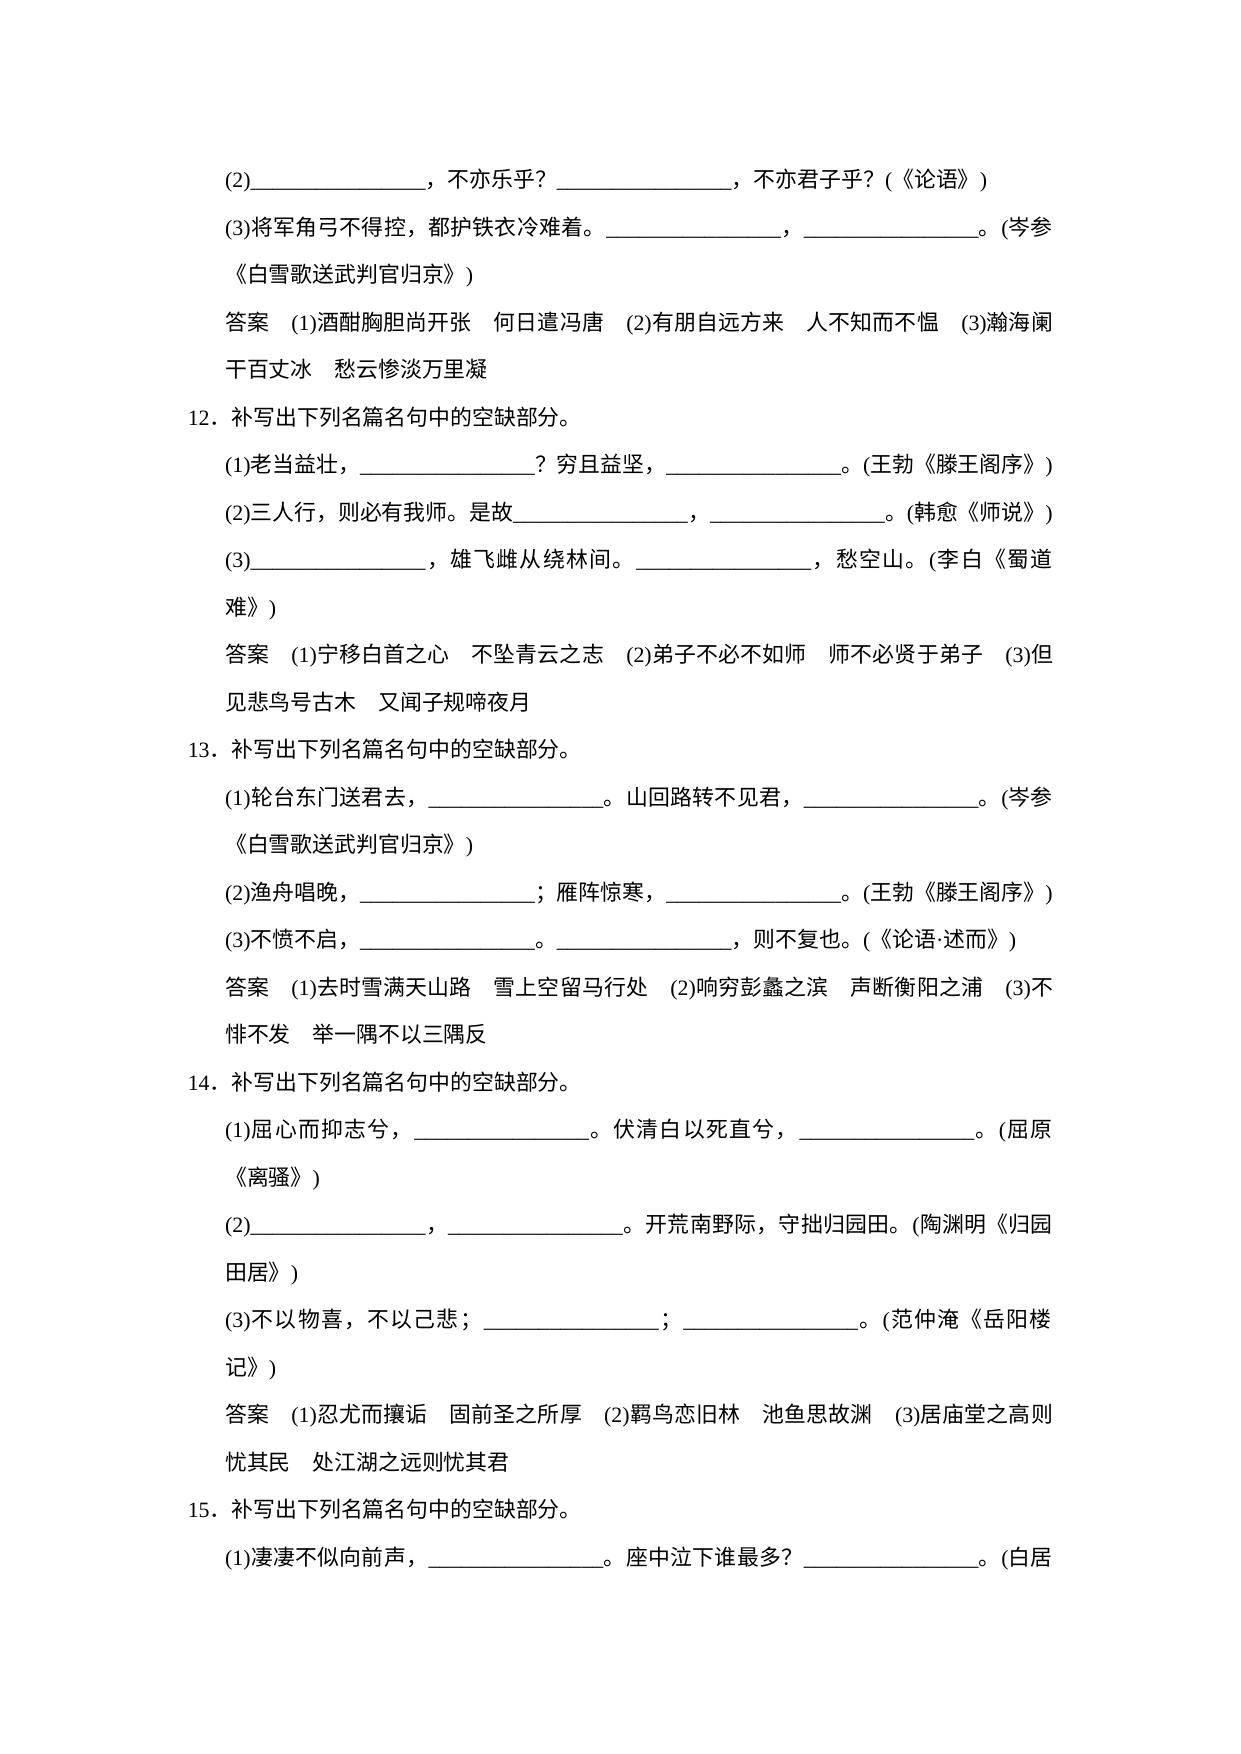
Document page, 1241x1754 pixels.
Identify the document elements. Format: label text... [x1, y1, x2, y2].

text 答案 (1)宁移白首之心 不坠青云之志 (2)弟子不必不如师 师不必贤于弟子 (3)但见悲鸟号古木 又闻子规啼夜月 [225, 637, 1053, 716]
text (2)________________，不亦乐乎？________________，不亦君子乎？(《论语》) [225, 162, 1053, 194]
text 13．补写出下列名篇名句中的空缺部分。 [188, 732, 1053, 764]
text 14．补写出下列名篇名句中的空缺部分。 [188, 1064, 1053, 1096]
text (1)轮台东门送君去，________________。山回路转不见君，________________。(岑参《白雪歌送武判官归京》) [225, 779, 1053, 859]
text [225, 1539, 1053, 1571]
text (3)不愤不启，________________。________________，则不复也。(《论语·述而》) [225, 922, 1053, 954]
text 答案 (1)酒酣胸胆尚开张 何日遣冯唐 (2)有朋自远方来 人不知而不愠 (3)瀚海阑干百丈冰 愁云惨淡万里凝 [225, 304, 1053, 384]
text (1)屈心而抑志兮，________________。伏清白以死直兮，________________。(屈原《离骚》) [225, 1112, 1053, 1191]
text (1)老当益壮，________________？穷且益坚，________________。(王勃《滕王阁序》) [225, 447, 1053, 479]
text (2)三人行，则必有我师。是故________________，________________。(韩愈《师说》) [225, 494, 1053, 526]
text 答案 (1)去时雪满天山路 雪上空留马行处 (2)响穷彭蠡之滨 声断衡阳之浦 (3)不悱不发 举一隅不以三隅反 [225, 969, 1053, 1049]
text 12．补写出下列名篇名句中的空缺部分。 [188, 399, 1053, 431]
text (2)________________，________________。开荒南野际，守拙归园田。(陶渊明《归园田居》) [225, 1207, 1053, 1286]
text (2)渔舟唱晚，________________；雁阵惊寒，________________。(王勃《滕王阁序》) [225, 874, 1053, 906]
text (3)将军角弓不得控，都护铁衣冷难着。________________，________________。(岑参《白雪歌送武判官归京》) [225, 209, 1053, 289]
text (3)不以物喜，不以己悲；________________；________________。(范仲淹《岳阳楼记》) [225, 1302, 1053, 1381]
text 答案 (1)忍尤而攘诟 固前圣之所厚 (2)羁鸟恋旧林 池鱼思故渊 (3)居庙堂之高则忧其民 处江湖之远则忧其君 [225, 1397, 1053, 1476]
text (3)________________，雄飞雌从绕林间。________________，愁空山。(李白《蜀道难》) [225, 542, 1053, 621]
text 15．补写出下列名篇名句中的空缺部分。 [188, 1492, 1053, 1524]
